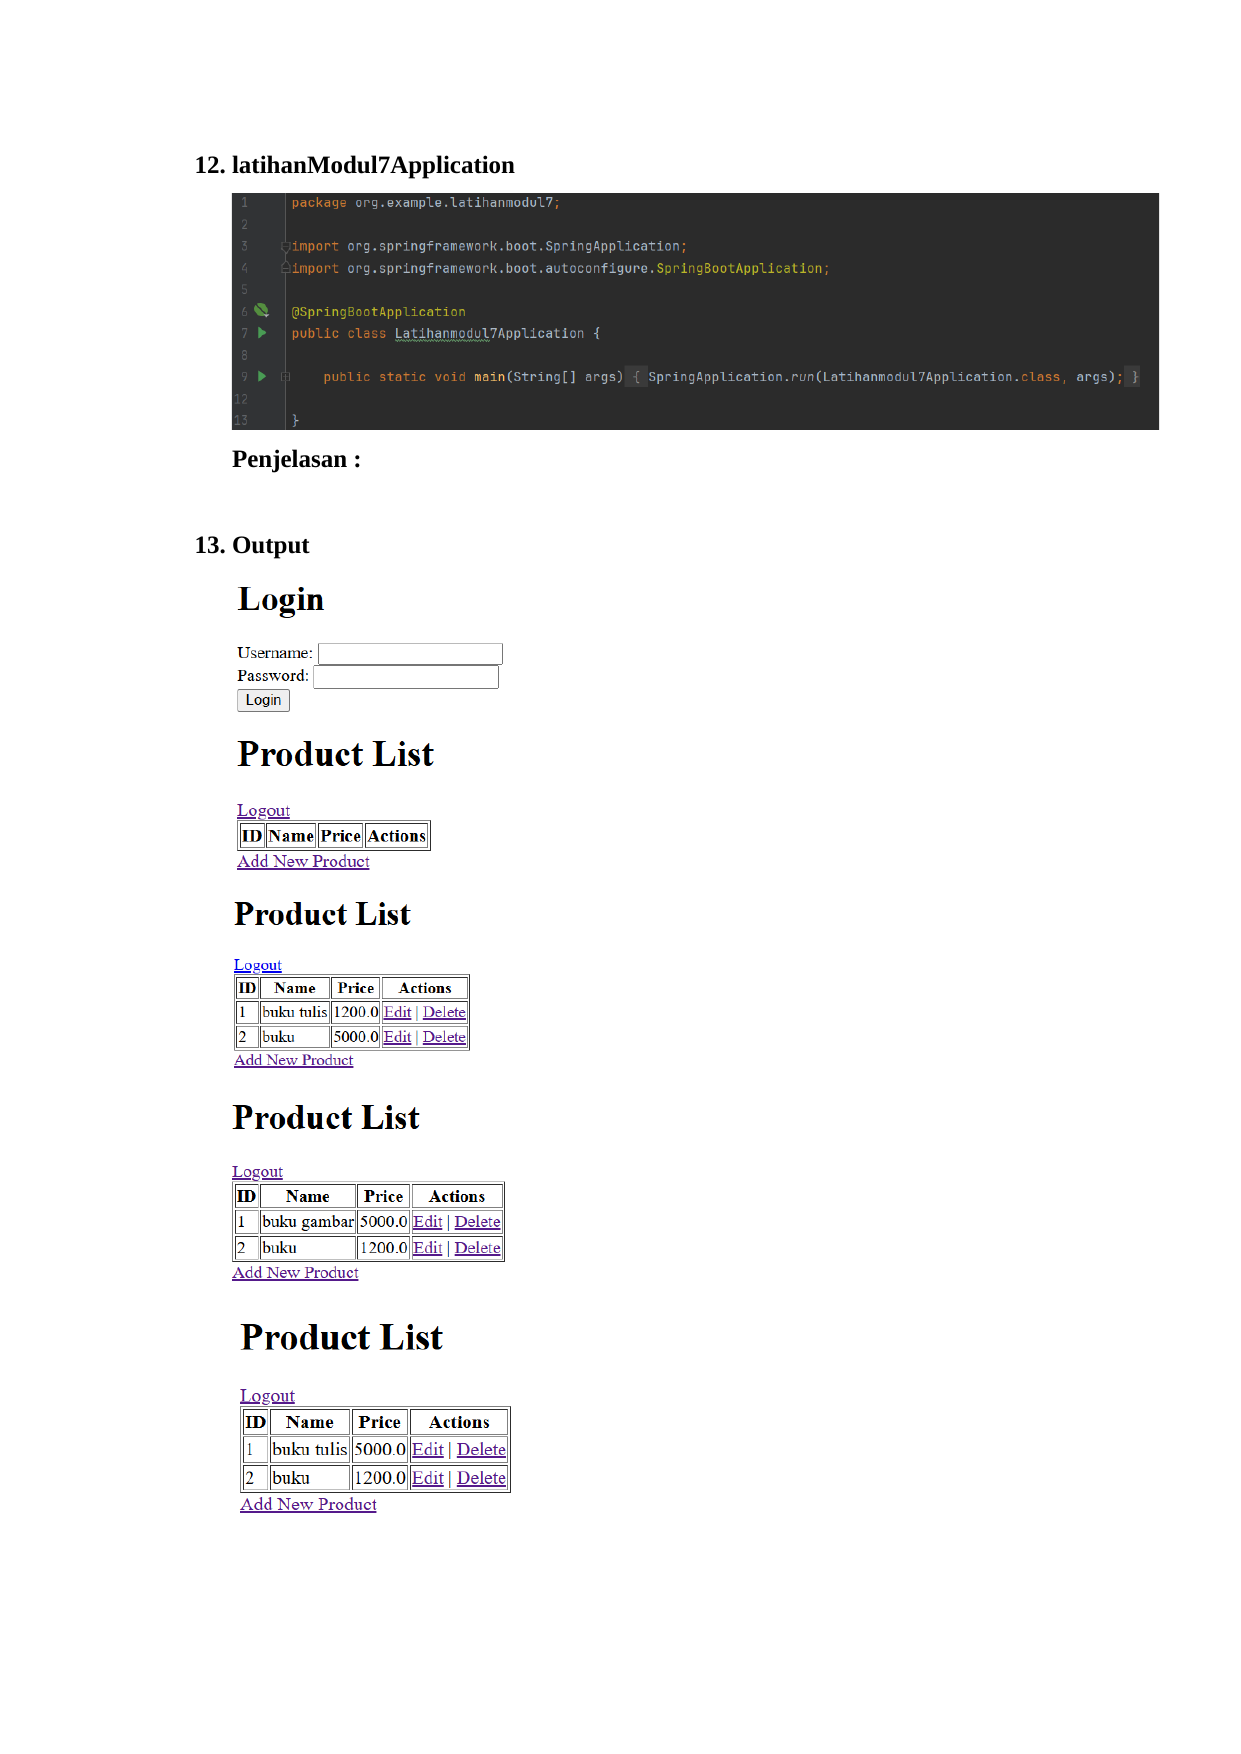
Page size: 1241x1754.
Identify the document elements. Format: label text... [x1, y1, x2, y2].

picture [231, 1297, 557, 1559]
list latihanModul7Application [194, 150, 1090, 179]
picture [231, 561, 530, 721]
picture [231, 193, 1160, 430]
picture [231, 1090, 527, 1296]
list Penjelasan : [232, 444, 1090, 472]
picture [231, 887, 485, 1088]
picture [231, 723, 485, 886]
list Output [194, 530, 1090, 559]
